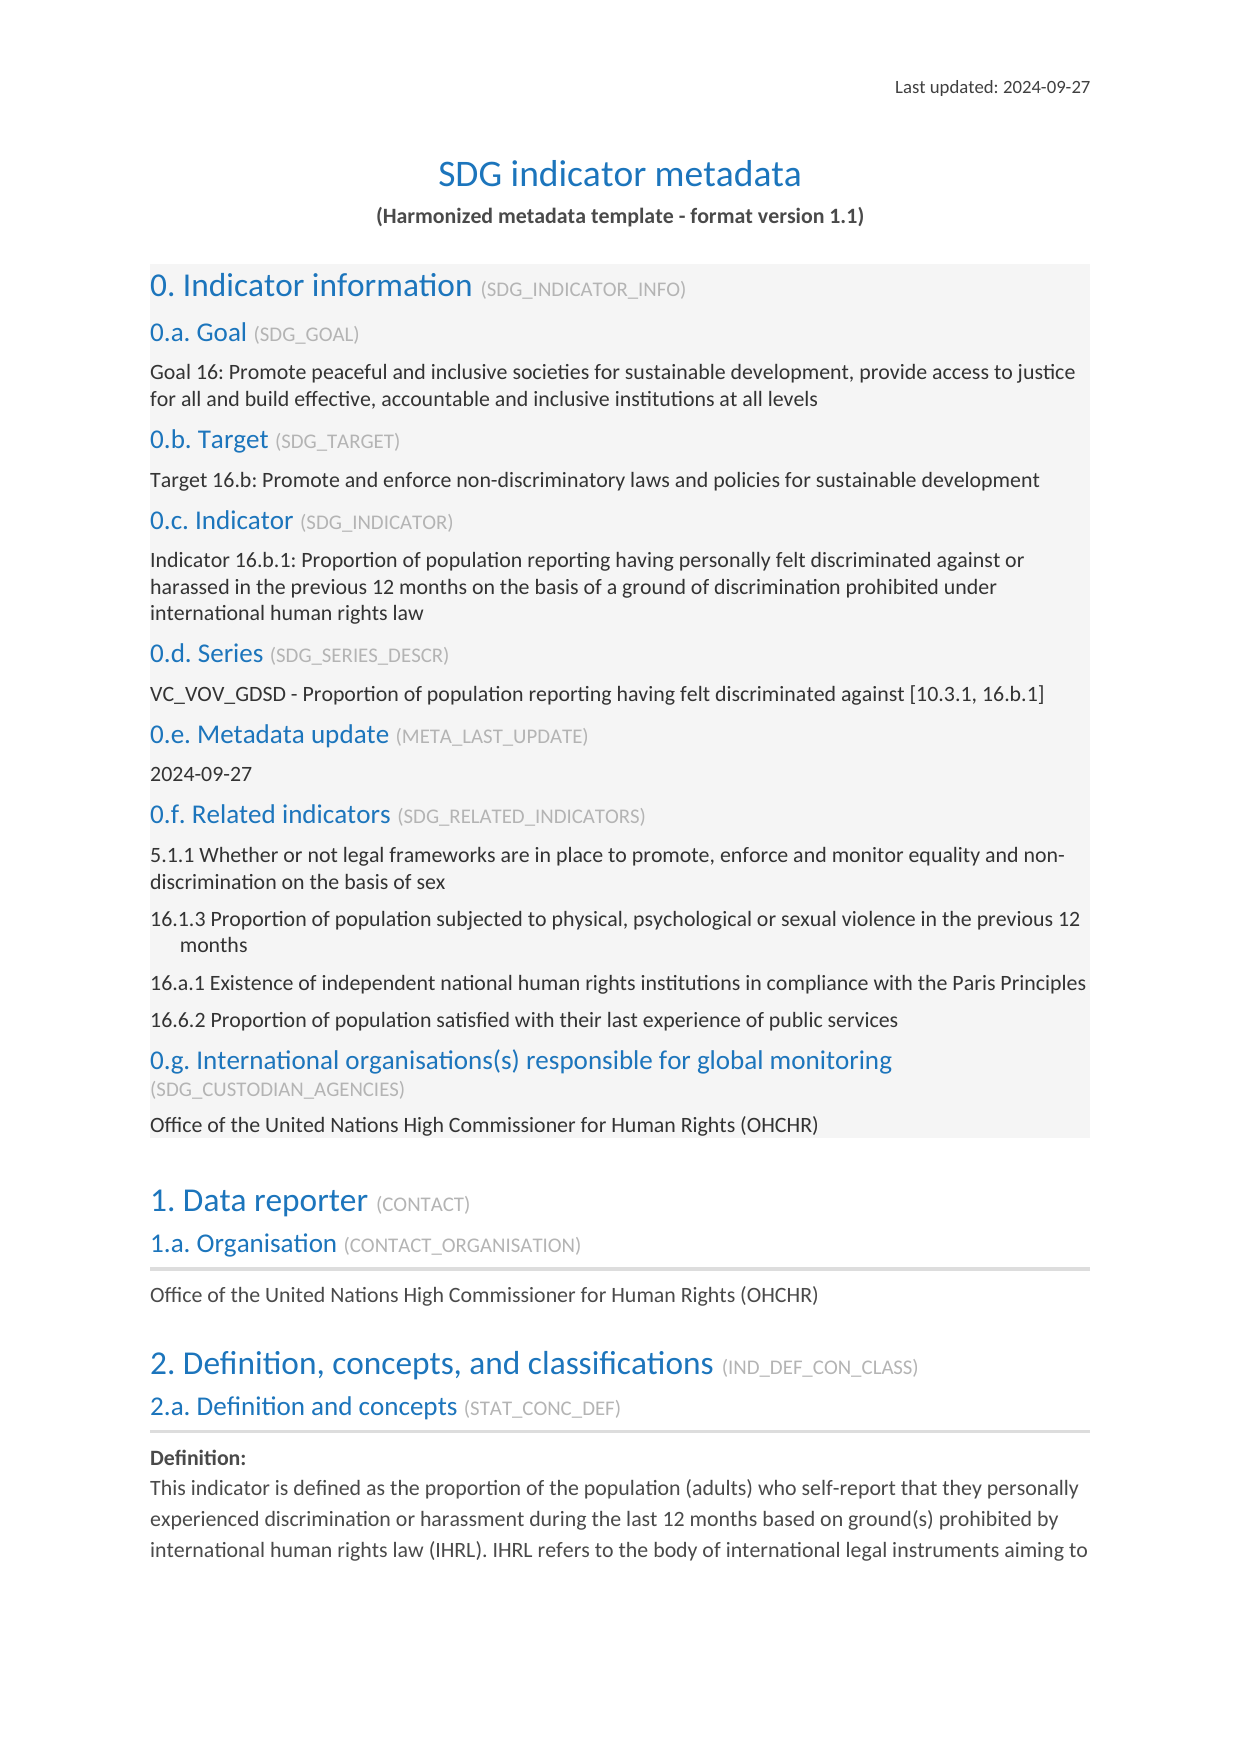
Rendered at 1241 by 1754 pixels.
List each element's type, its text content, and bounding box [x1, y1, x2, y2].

text Goal 16: Promote peaceful and inclusive societies for sustainable development, provide access to justice for all and build effective, accountable and inclusive institutions at all levels [150, 358, 1090, 412]
text 0.d. Series (SDG_SERIES_DESCR) [150, 637, 1090, 670]
text 2.a. Definition and concepts (STAT_CONC_DEF) [150, 1389, 1090, 1430]
text Target 16.b: Promote and enforce non-discriminatory laws and policies for sustainable development [150, 466, 1090, 492]
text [150, 1474, 1090, 1562]
text 0.e. Metadata update (META_LAST_UPDATE) [150, 717, 1090, 750]
text 16.6.2 Proportion of population satisfied with their last experience of public services [150, 1006, 1090, 1032]
text 1.a. Organisation (CONTACT_ORGANISATION) [150, 1226, 1090, 1267]
text 2. Definition, concepts, and classifications (IND_DEF_CON_CLASS) [150, 1342, 1090, 1383]
text 1. Data reporter (CONTACT) [150, 1179, 1090, 1220]
text 0.b. Target (SDG_TARGET) [150, 422, 1090, 455]
text 0.a. Goal (SDG_GOAL) [150, 315, 1090, 348]
text 0.c. Indicator (SDG_INDICATOR) [150, 503, 1090, 536]
text 0.g. International organisations(s) responsible for global monitoring (SDG_CUSTODIAN_AGENCIES) [150, 1043, 1090, 1101]
text SDG indicator metadata [150, 150, 1090, 196]
text Indicator 16.b.1: Proportion of population reporting having personally felt discriminated against or harassed in the previous 12 months on the basis of a ground of discrimination prohibited under international human rights law [150, 546, 1090, 626]
text Office of the United Nations High Commissioner for Human Rights (OHCHR) [150, 1281, 1090, 1308]
text 5.1.1 Whether or not legal frameworks are in place to promote, enforce and monitor equality and non-discrimination on the basis of sex [150, 841, 1090, 894]
text 16.1.3 Proportion of population subjected to physical, psychological or sexual violence in the previous 12 months [150, 905, 1090, 958]
text (Harmonized metadata template - format version 1.1) [150, 203, 1090, 229]
text 0.f. Related indicators (SDG_RELATED_INDICATORS) [150, 798, 1090, 831]
text 0. Indicator information (SDG_INDICATOR_INFO) [150, 264, 1090, 305]
text VC_VOV_GDSD - Proportion of population reporting having felt discriminated against [10.3.1, 16.b.1] [150, 680, 1090, 707]
text Definition: [150, 1444, 1090, 1471]
text Office of the United Nations High Commissioner for Human Rights (OHCHR) [150, 1112, 1090, 1138]
text 16.a.1 Existence of independent national human rights institutions in compliance with the Paris Principles [150, 969, 1090, 995]
